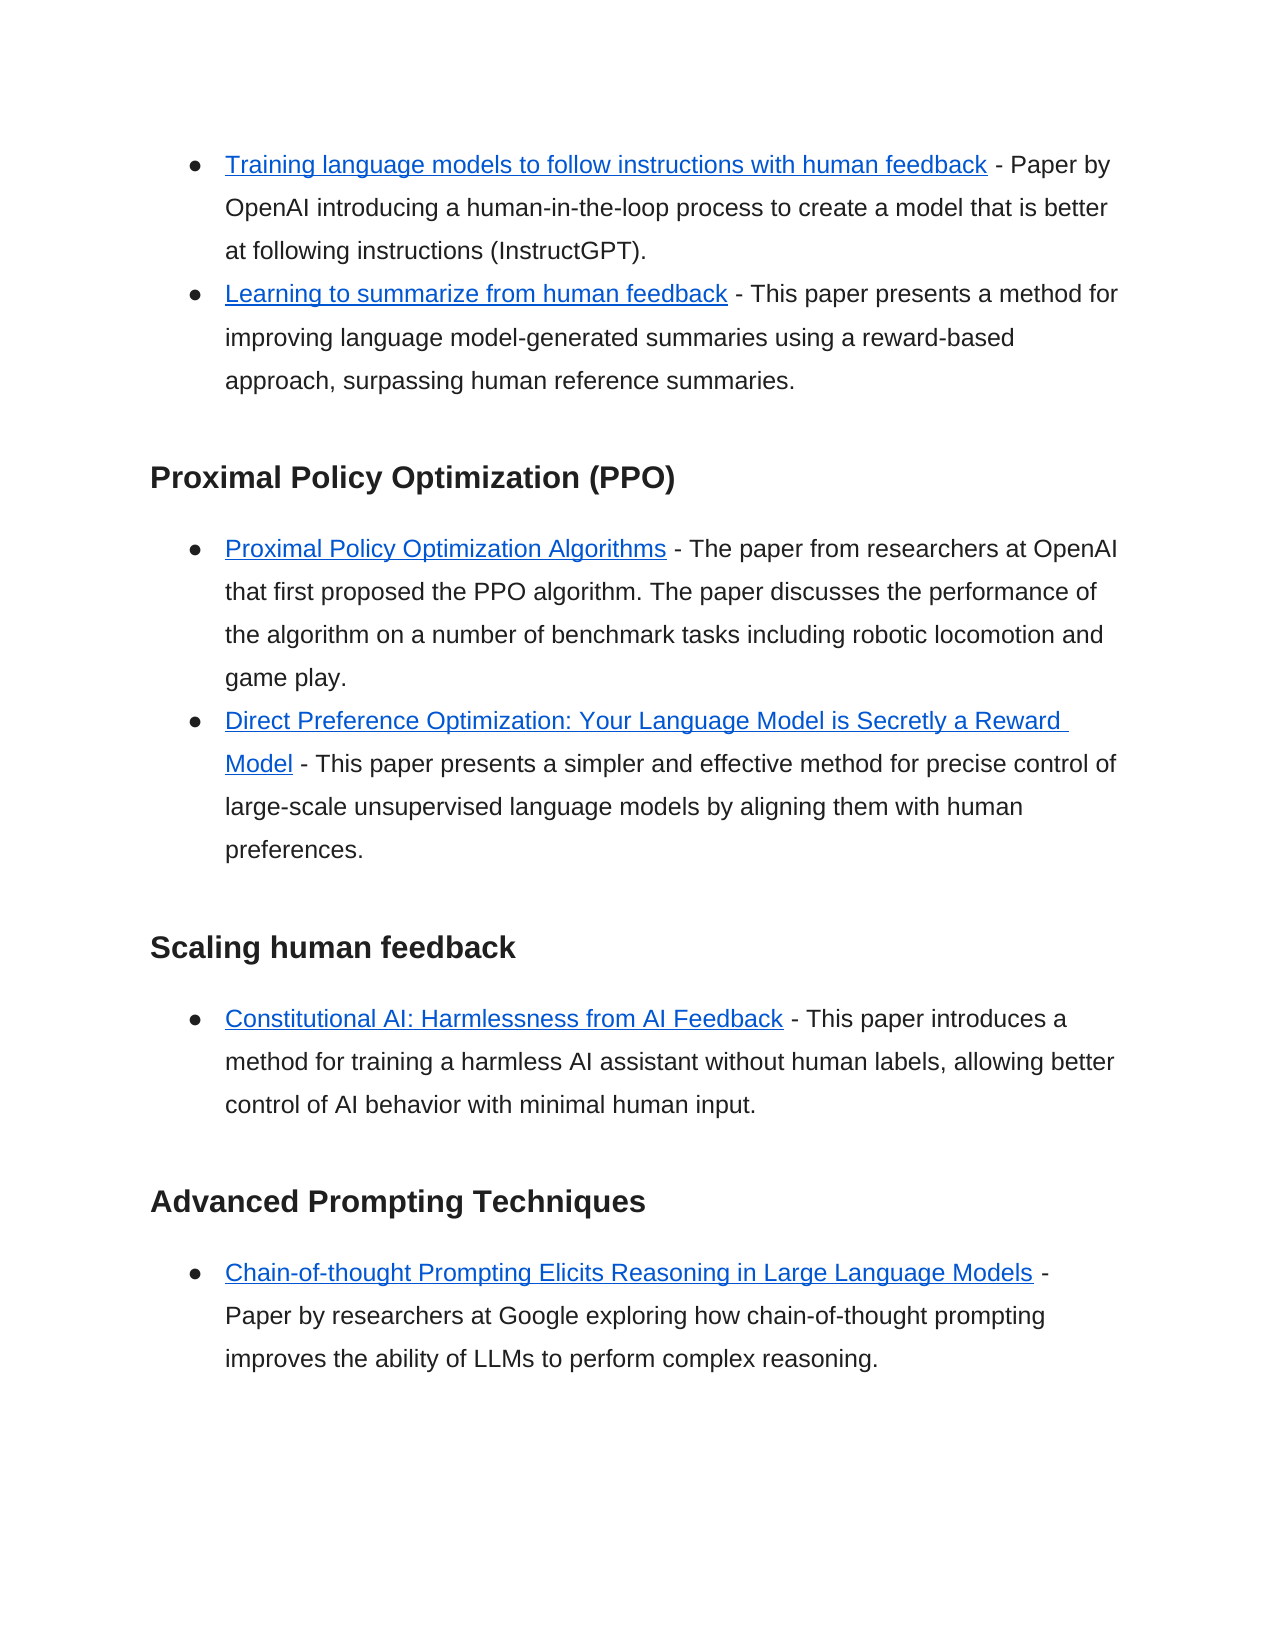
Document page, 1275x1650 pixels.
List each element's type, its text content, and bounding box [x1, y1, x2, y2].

list Direct Preference Optimization: Your Language Model is Secretly a Reward Model - This paper presents a simpler and effective method for precise control of large-scale unsupervised language models by aligning them with human preferences. [187, 706, 1125, 864]
subtitle Advanced Prompting Techniques [150, 1183, 1125, 1219]
list Chain-of-thought Prompting Elicits Reasoning in Large Language Models - Paper by researchers at Google exploring how chain-of-thought prompting improves the ability of LLMs to perform complex reasoning. [187, 1258, 1125, 1373]
list Training language models to follow instructions with human feedback - Paper by OpenAI introducing a human-in-the-loop process to create a model that is better at following instructions (InstructGPT). [187, 150, 1125, 265]
list Constitutional AI: Harmlessness from AI Feedback - This paper introduces a method for training a harmless AI assistant without human labels, allowing better control of AI behavior with minimal human input. [187, 1003, 1125, 1118]
subtitle Scaling human feedback [150, 929, 1125, 964]
list Learning to summarize from human feedback - This paper presents a method for improving language model-generated summaries using a reward-based approach, surpassing human reference summaries. [187, 279, 1125, 394]
subtitle Proximal Policy Optimization (PPO) [150, 459, 1125, 495]
list Proximal Policy Optimization Algorithms - The paper from researchers at OpenAI that first proposed the PPO algorithm. The paper discusses the performance of the algorithm on a number of benchmark tasks including robotic locomotion and game play. [187, 534, 1125, 692]
